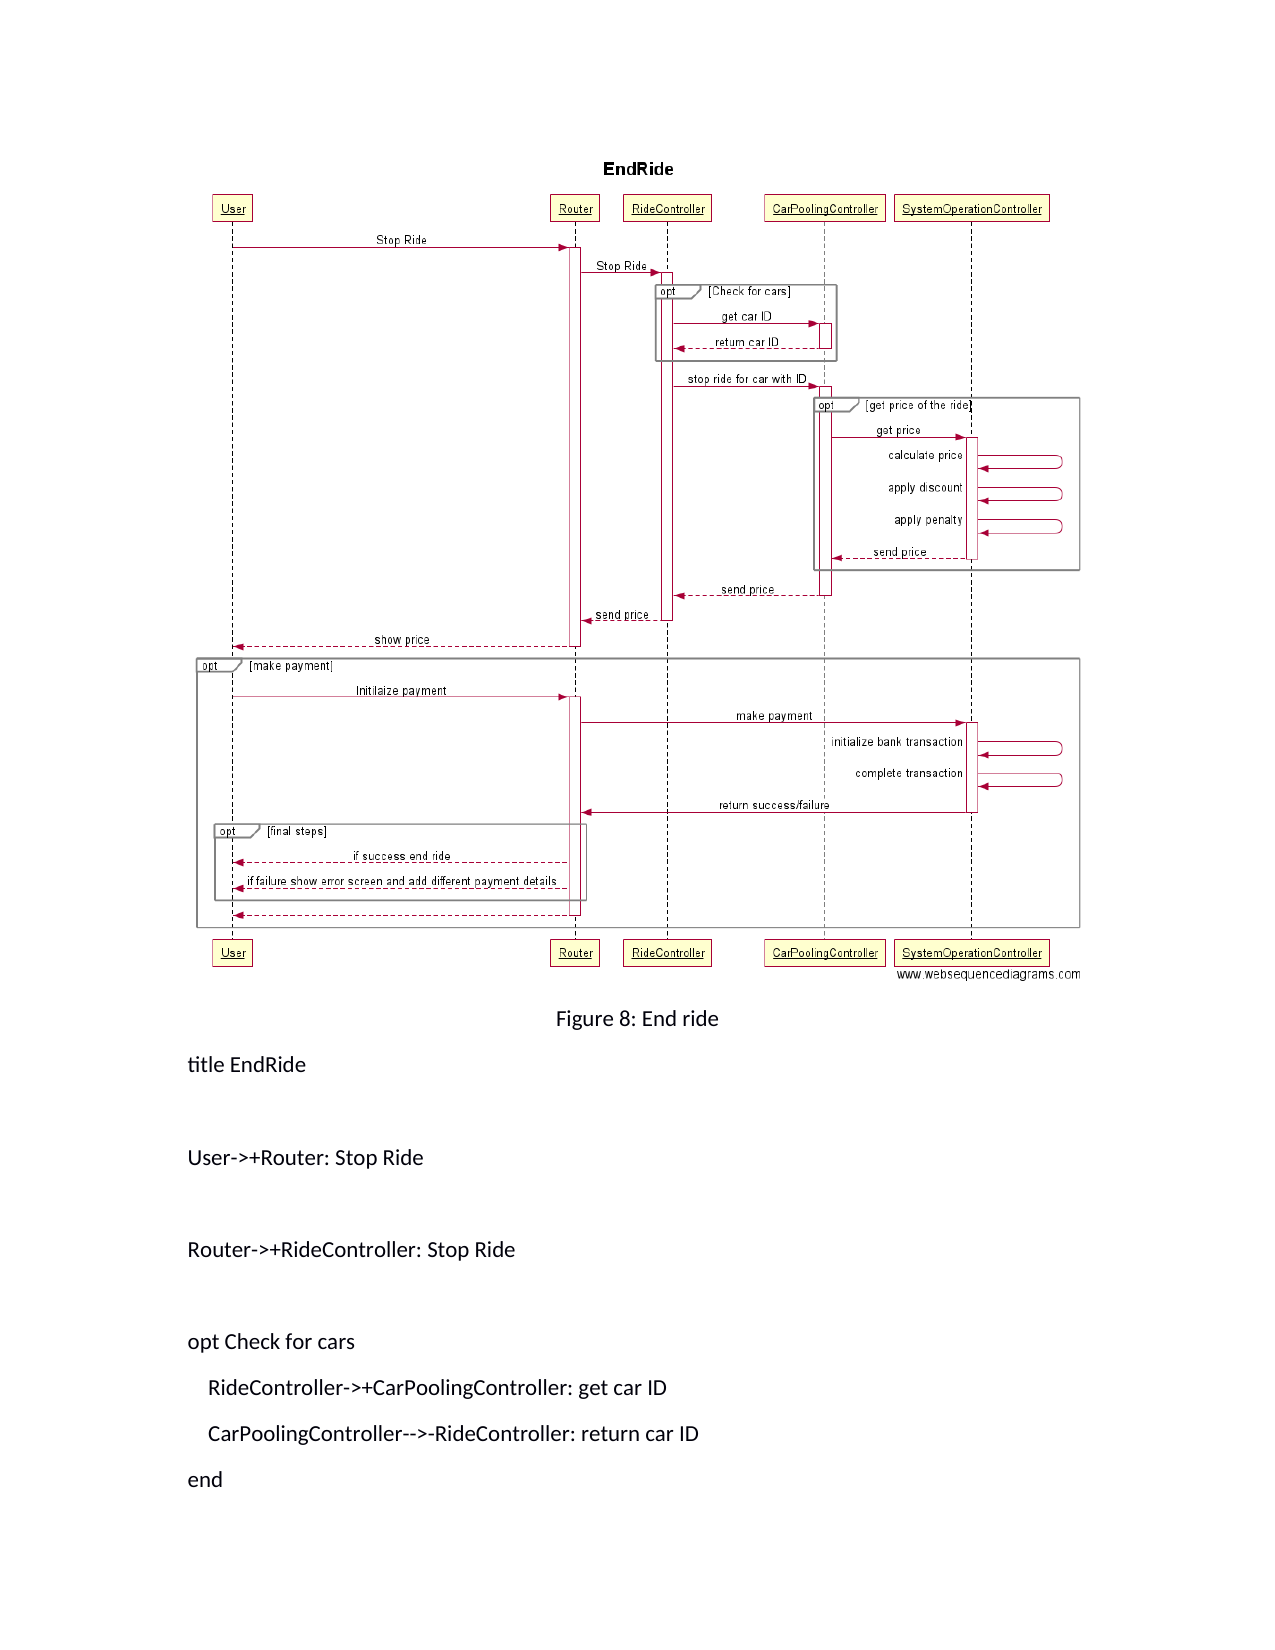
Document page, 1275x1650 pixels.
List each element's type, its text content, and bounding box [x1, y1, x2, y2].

text CarPoolingController-->-RideController: return car ID [187, 1419, 1087, 1447]
text User->+Router: Stop Ride [187, 1143, 1087, 1171]
text Figure 8: End ride [187, 1004, 1087, 1033]
text opt Check for cars [187, 1327, 1087, 1355]
picture [187, 150, 1088, 987]
text title EndRide [187, 1051, 1087, 1079]
text end [187, 1465, 1087, 1493]
text Router->+RideController: Stop Ride [187, 1235, 1087, 1263]
text RideController->+CarPoolingController: get car ID [187, 1373, 1087, 1401]
